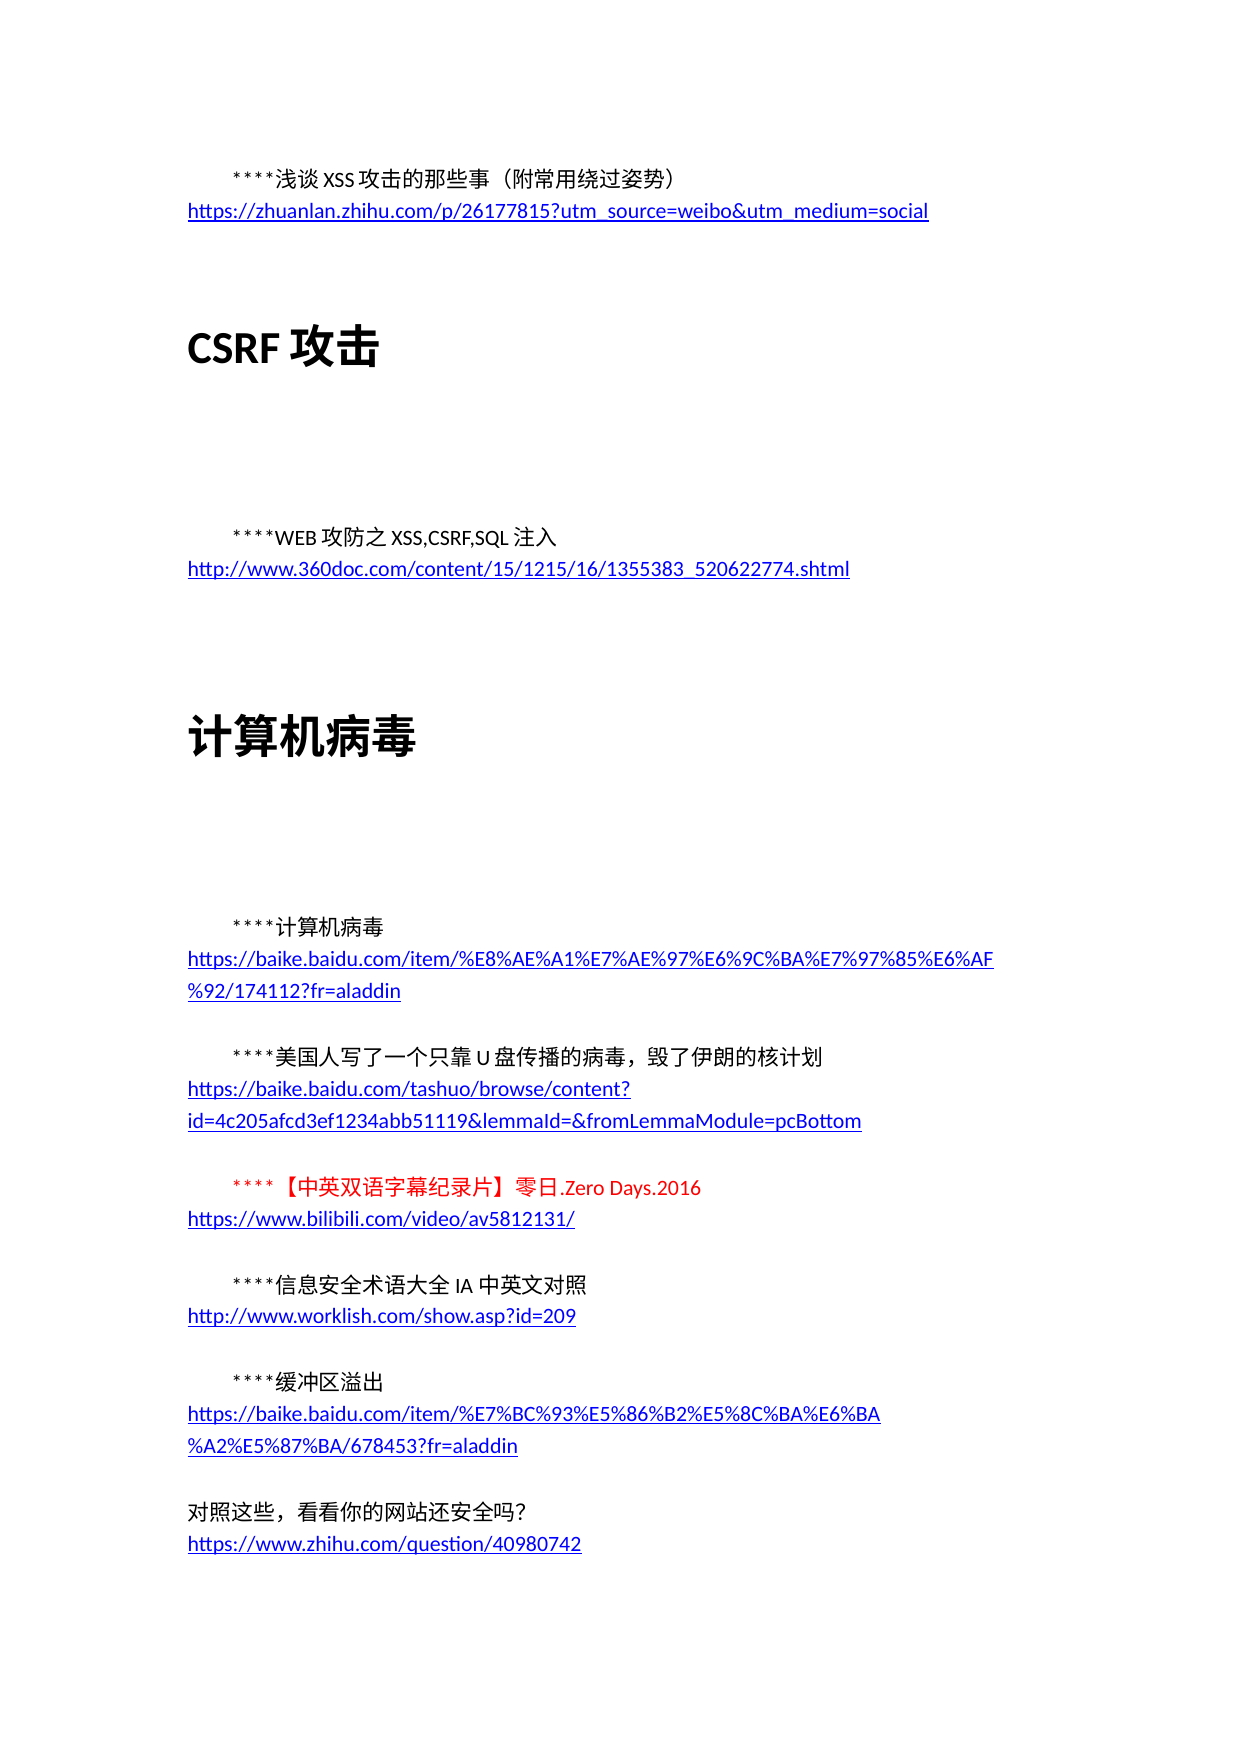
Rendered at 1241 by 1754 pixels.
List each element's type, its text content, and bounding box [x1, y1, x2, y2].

text ****浅谈XSS攻击的那些事（附常用绕过姿势） [187, 162, 1053, 194]
text ****缓冲区溢出 [187, 1365, 1053, 1397]
text http://www.worklish.com/show.asp?id=209 [187, 1300, 1053, 1332]
text https://zhuanlan.zhihu.com/p/26177815?utm_source=weibo&utm_medium=social [187, 194, 1053, 227]
subtitle CSRF攻击 [187, 295, 1053, 392]
text http://www.360doc.com/content/15/1215/16/1355383_520622774.shtml [187, 552, 1053, 584]
subtitle 计算机病毒 [187, 685, 1053, 782]
text ****信息安全术语大全 IA 中英文对照 [187, 1267, 1053, 1300]
text ****WEB攻防之XSS,CSRF,SQL注入 [187, 519, 1053, 552]
text https://www.zhihu.com/question/40980742 [187, 1527, 1053, 1560]
text https://baike.baidu.com/item/%E8%AE%A1%E7%AE%97%E6%9C%BA%E7%97%85%E6%AF%92/174112?fr=aladdin [187, 942, 1053, 1007]
text ****【中英双语字幕纪录片】零日.Zero Days.2016 [187, 1170, 1053, 1202]
text ****美国人写了一个只靠U盘传播的病毒，毁了伊朗的核计划 [187, 1040, 1053, 1072]
text 对照这些，看看你的网站还安全吗？ [187, 1495, 1053, 1527]
text https://baike.baidu.com/item/%E7%BC%93%E5%86%B2%E5%8C%BA%E6%BA%A2%E5%87%BA/678453?fr=aladdin [187, 1397, 1053, 1462]
text ****计算机病毒 [187, 910, 1053, 942]
text https://www.bilibili.com/video/av5812131/ [187, 1202, 1053, 1235]
text https://baike.baidu.com/tashuo/browse/content?id=4c205afcd3ef1234abb51119&lemmaId=&fromLemmaModule=pcBottom [187, 1072, 1053, 1137]
